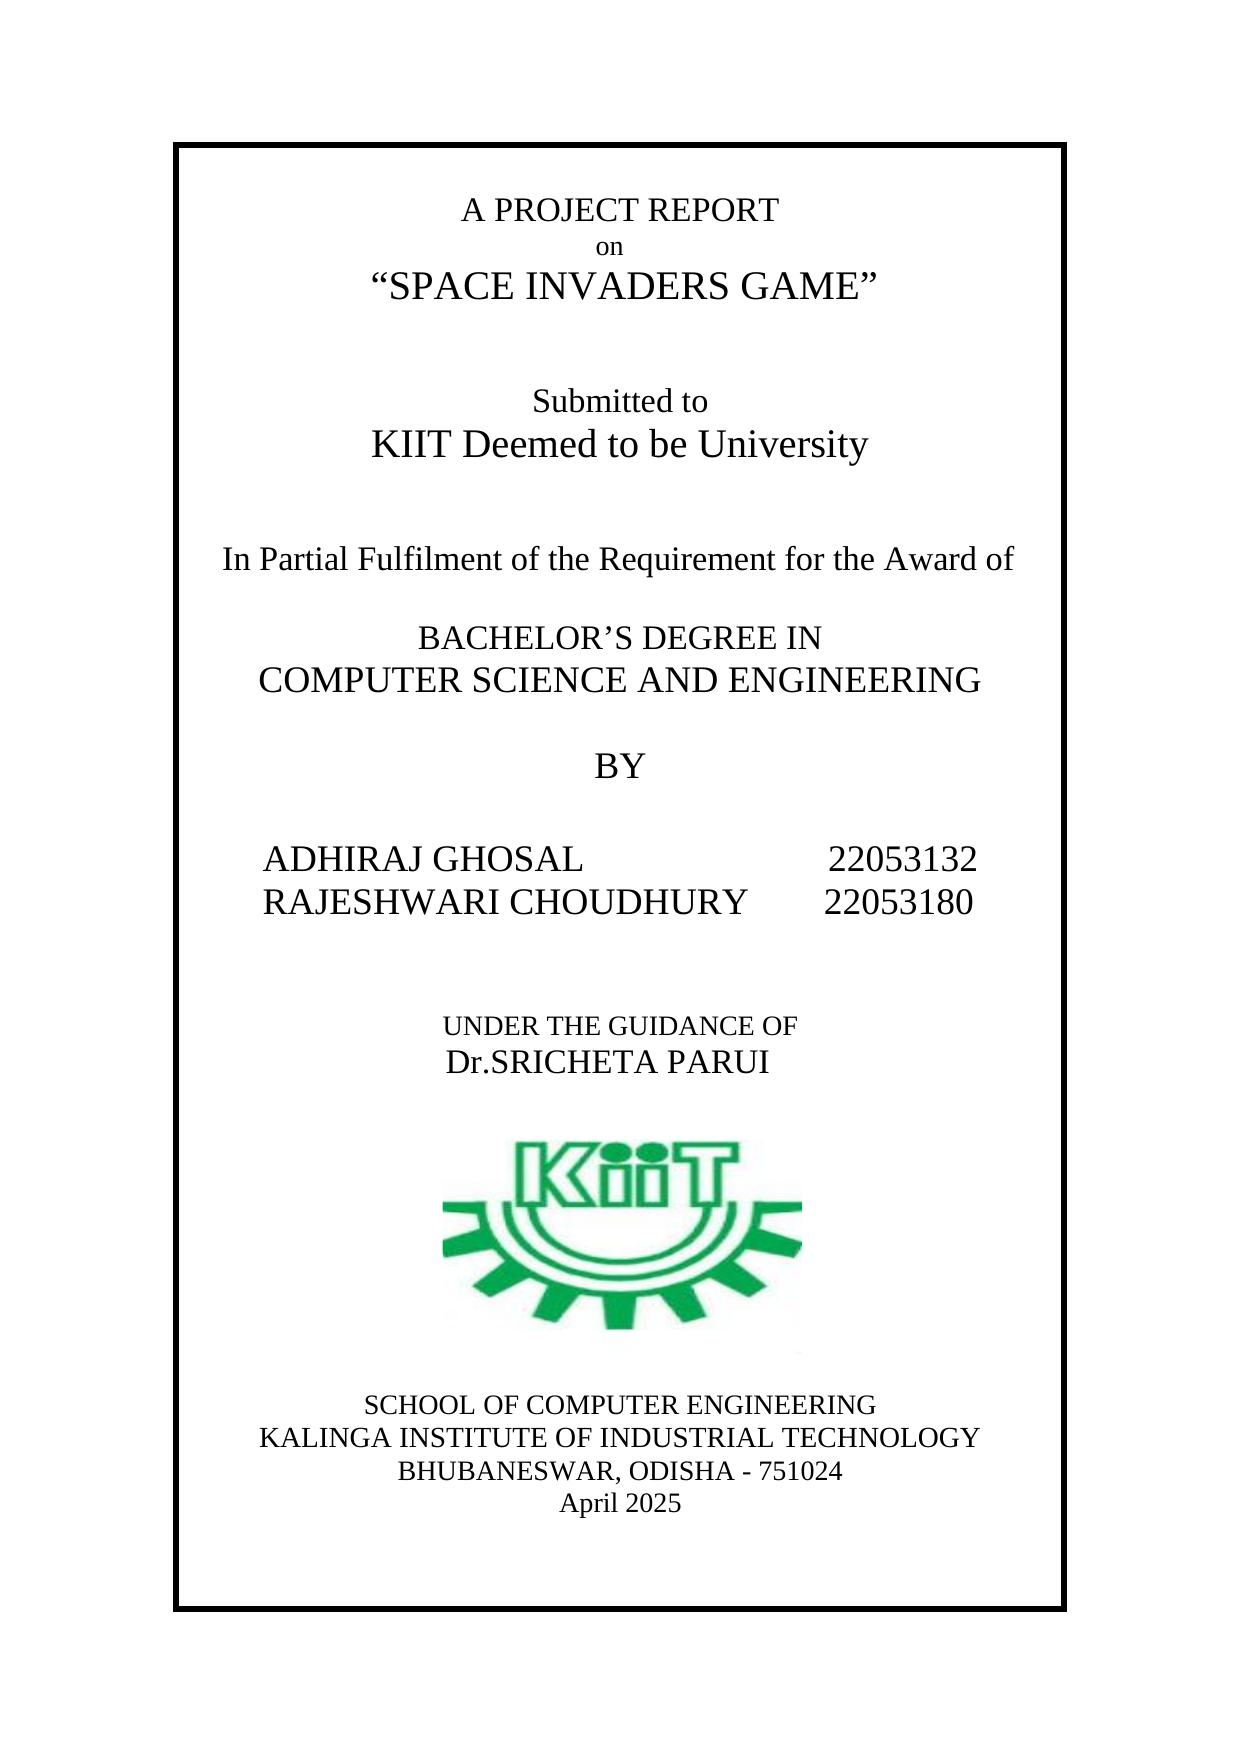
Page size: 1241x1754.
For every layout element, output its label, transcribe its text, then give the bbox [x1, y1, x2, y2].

picture [442, 1120, 803, 1356]
text KALINGA INSTITUTE OF INDUSTRIAL TECHNOLOGY [187, 1420, 1053, 1454]
text Submitted to [187, 380, 1053, 420]
text SCHOOL OF COMPUTER ENGINEERING [187, 1388, 1053, 1420]
text Dr.SRICHETA PARUI [187, 1041, 1053, 1080]
text April 2025 [187, 1486, 1053, 1518]
text ADHIRAJ GHOSAL 22053132 [187, 836, 1053, 879]
text COMPUTER SCIENCE AND ENGINEERING [187, 657, 1053, 700]
text UNDER THE GUIDANCE OF [187, 1008, 1053, 1041]
text “SPACE INVADERS GAME” [187, 261, 1053, 308]
text BHUBANESWAR, ODISHA - 751024 [187, 1454, 1053, 1486]
text on [187, 229, 1053, 261]
text BY [187, 743, 1053, 787]
text In Partial Fulfilment of the Requirement for the Award of [187, 539, 1053, 578]
text KIIT Deemed to be University [187, 420, 1053, 467]
text RAJESHWARI CHOUDHURY 22053180 [187, 879, 1053, 922]
text BACHELOR’S DEGREE IN [187, 618, 1053, 657]
text A PROJECT REPORT [187, 189, 1053, 229]
